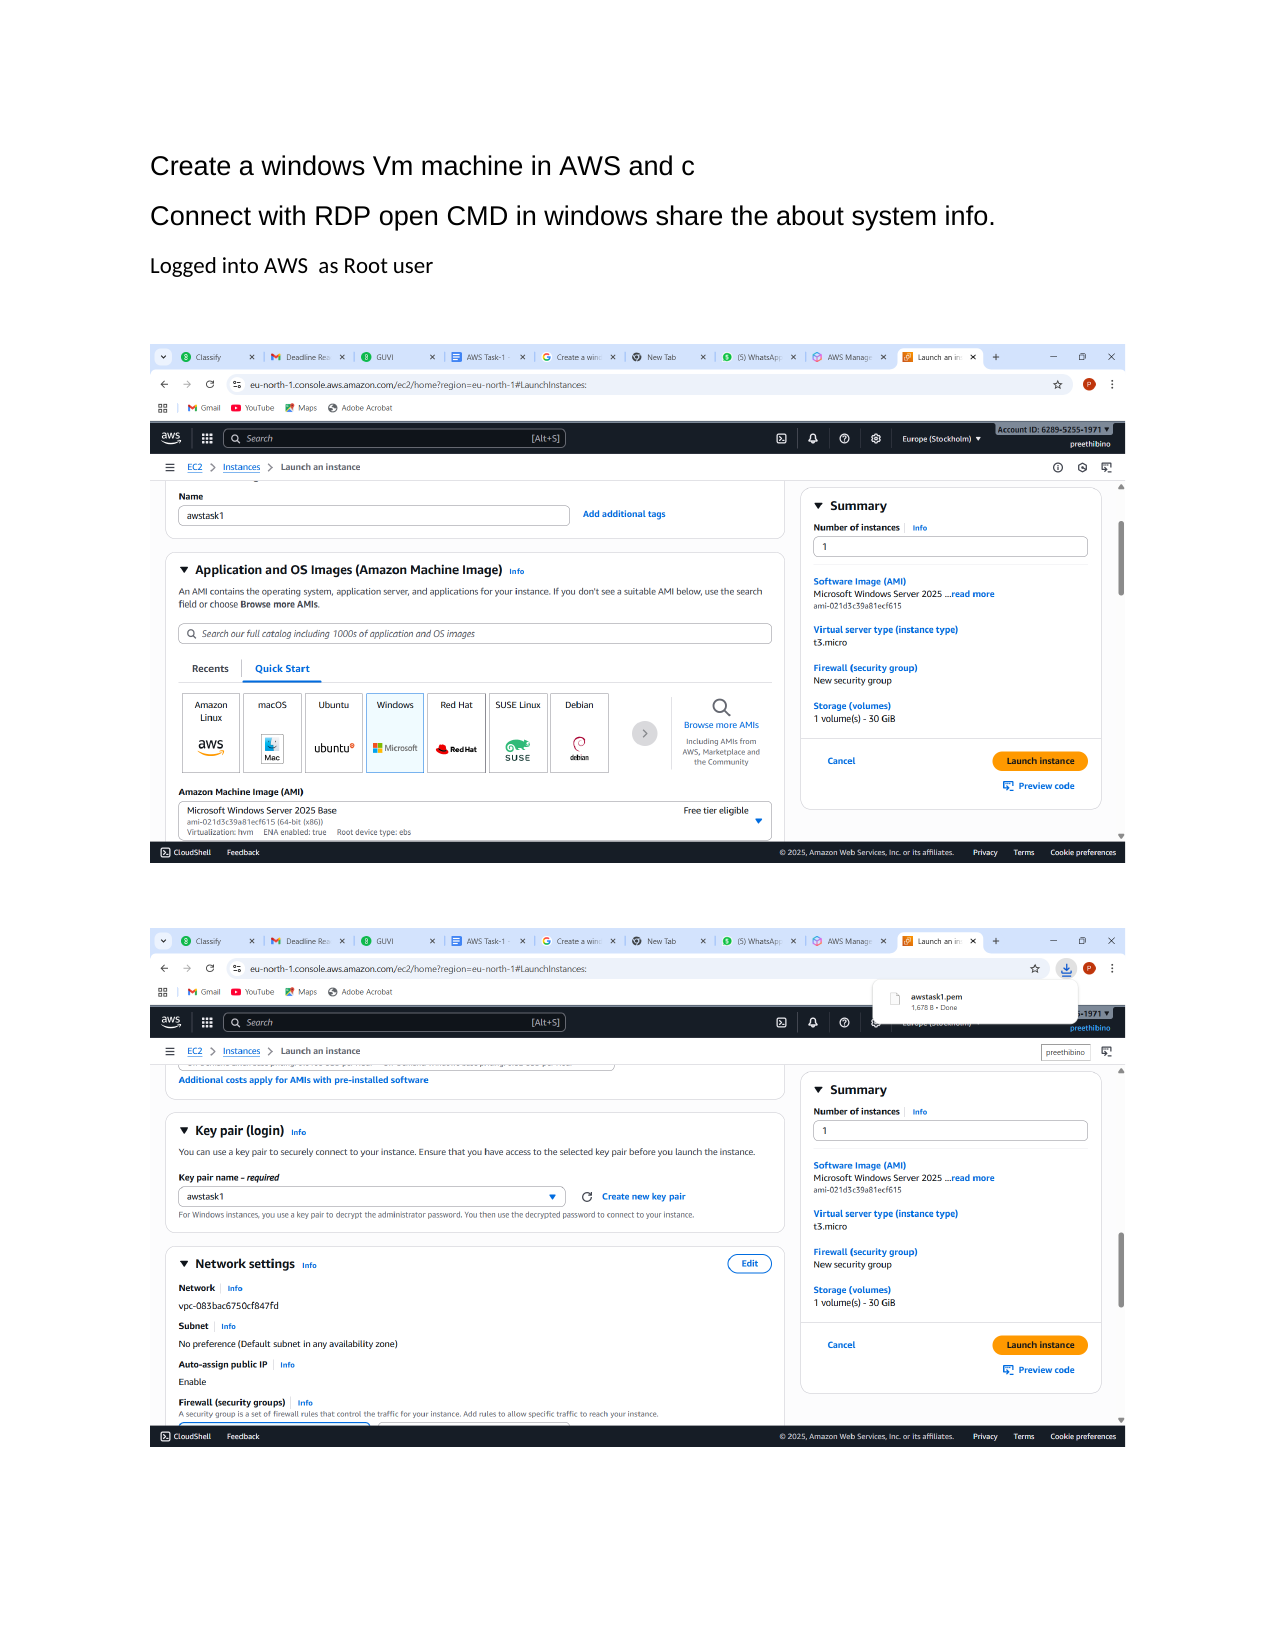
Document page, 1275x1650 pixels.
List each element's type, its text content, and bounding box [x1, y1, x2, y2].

text Logged into AWS as Root user [150, 251, 1125, 279]
text Create a windows Vm machine in AWS and c [150, 150, 1125, 181]
picture [150, 928, 1125, 1447]
picture [150, 344, 1125, 863]
text Connect with RDP open CMD in windows share the about system info. [150, 200, 1125, 232]
